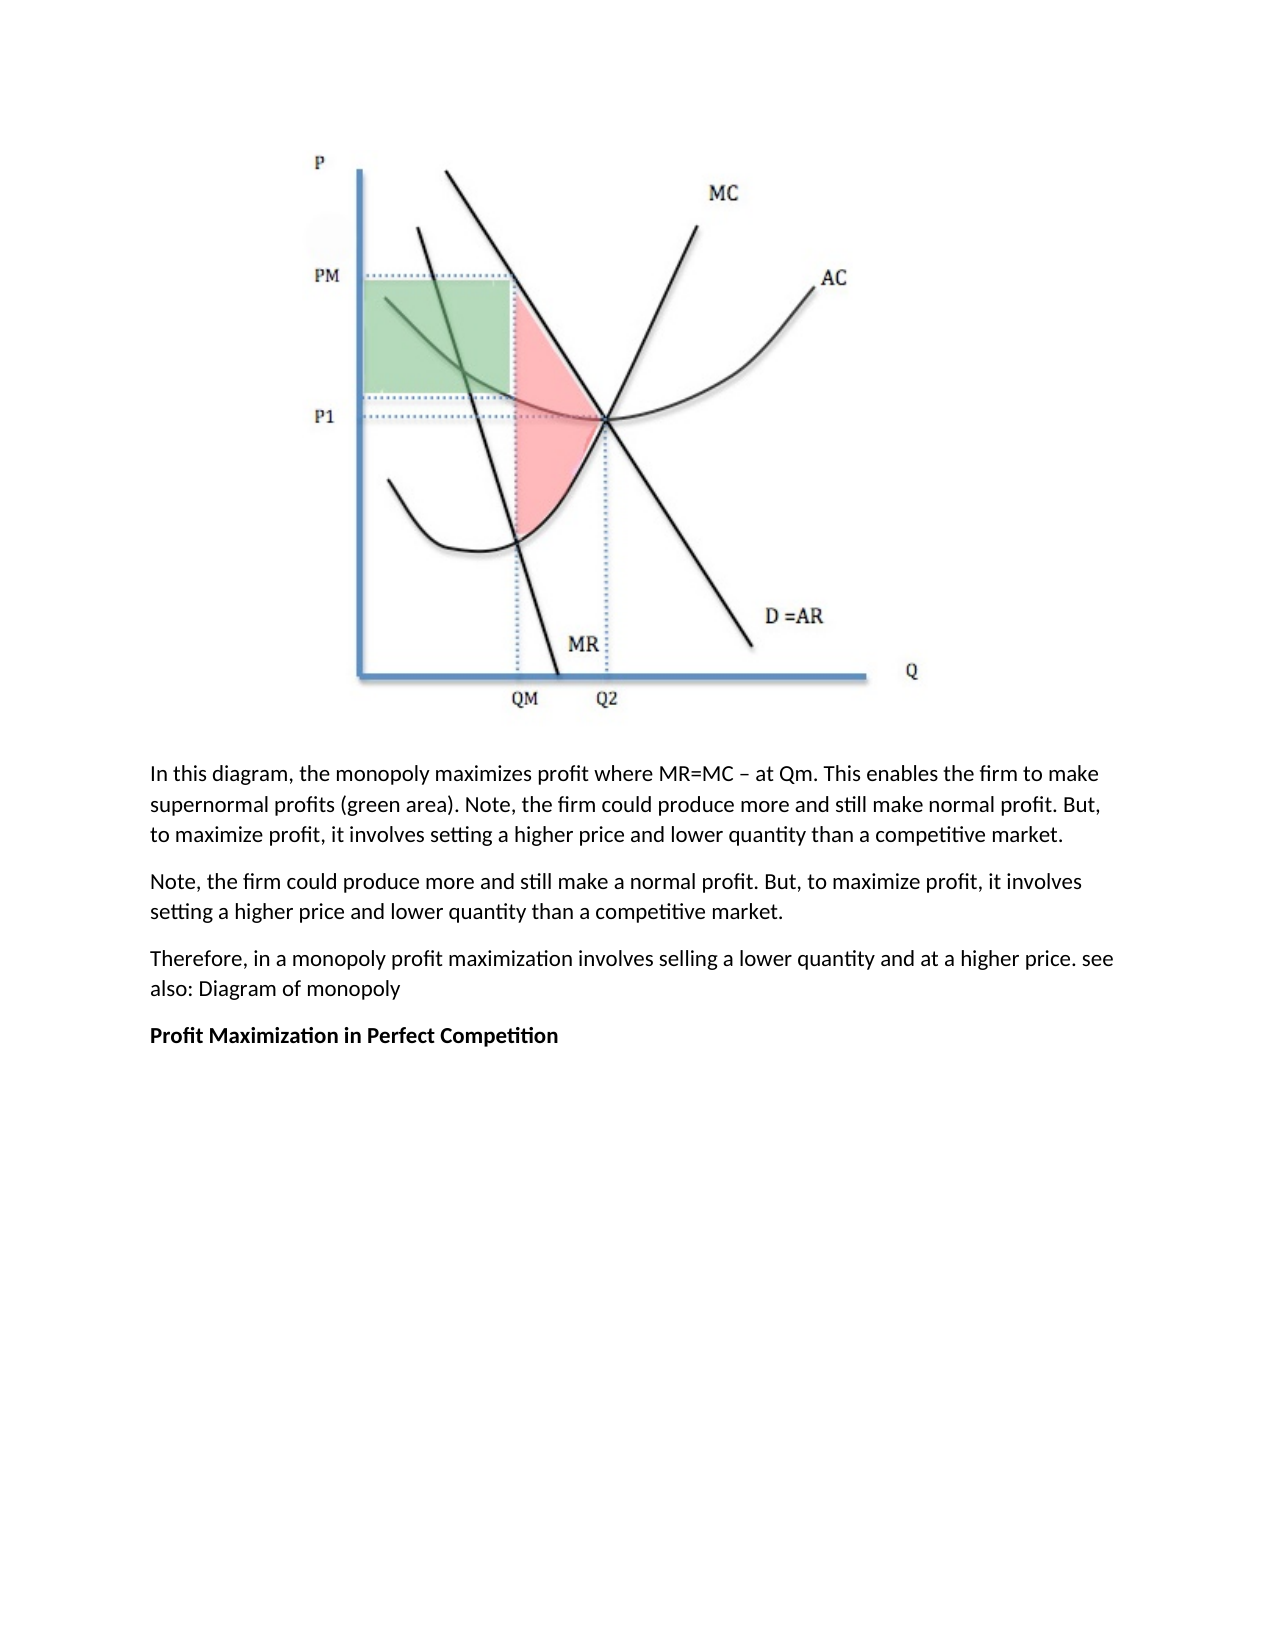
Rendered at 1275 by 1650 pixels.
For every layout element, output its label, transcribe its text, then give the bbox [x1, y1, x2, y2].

text Note, the firm could produce more and still make a normal profit. But, to maximize profit, it involves setting a higher price and lower quantity than a competitive market. [150, 867, 1125, 925]
text Profit Maximization in Perfect Competition [150, 1021, 1125, 1049]
text In this diagram, the monopoly maximizes profit where MR=MC – at Qm. This enables the firm to make supernormal profits (green area). Note, the firm could produce more and still make normal profit. But, to maximize profit, it involves setting a higher price and lower quantity than a competitive market. [150, 759, 1125, 848]
text Therefore, in a monopoly profit maximization involves selling a lower quantity and at a higher price. see also: Diagram of monopoly [150, 944, 1125, 1002]
picture [302, 150, 973, 741]
